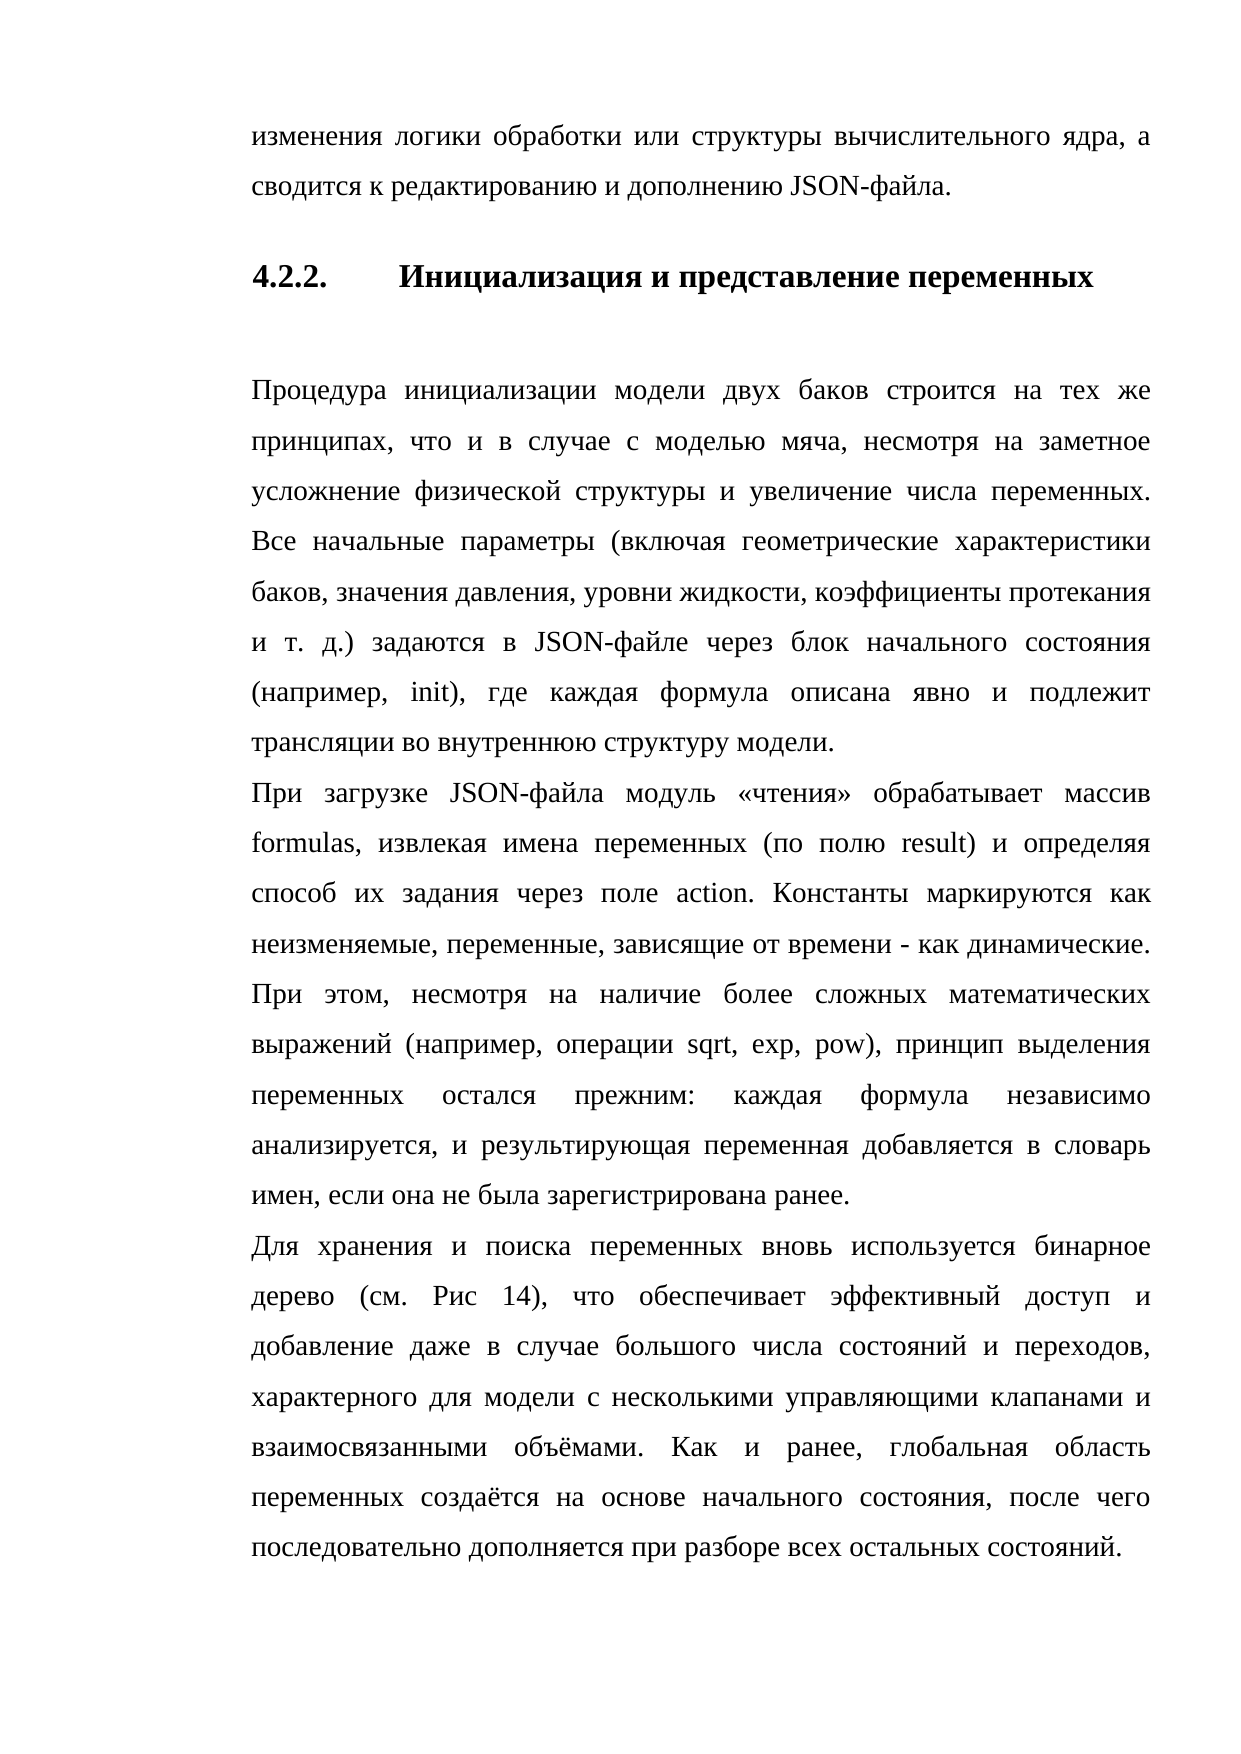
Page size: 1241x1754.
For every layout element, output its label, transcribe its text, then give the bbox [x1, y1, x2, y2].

text Процедура инициализации модели двух баков строится на тех же принципах, что и в случае с моделью мяча, несмотря на заметное усложнение физической структуры и увеличение числа переменных. Все начальные параметры (включая геометрические характеристики баков, значения давления, уровни жидкости, коэффициенты протекания и т. д.) задаются в JSON-файле через блок начального состояния (например, init), где каждая формула описана явно и подлежит трансляции во внутреннюю структуру модели. [251, 372, 1152, 758]
text При загрузке JSON-файла модуль «чтения» обрабатывает массив formulas, извлекая имена переменных (по полю result) и определяя способ их задания через поле action. Константы маркируются как неизменяемые, переменные, зависящие от времени - как динамические. При этом, несмотря на наличие более сложных математических выражений (например, операции sqrt, exp, pow), принцип выделения переменных остался прежним: каждая формула независимо анализируется, и результирующая переменная добавляется в словарь имен, если она не была зарегистрирована ранее. [251, 775, 1152, 1211]
text Для хранения и поиска переменных вновь используется бинарное дерево (см. Рис 14), что обеспечивает эффективный доступ и добавление даже в случае большого числа состояний и переходов, характерного для модели с несколькими управляющими клапанами и взаимосвязанными объёмами. Как и ранее, глобальная область переменных создаётся на основе начального состояния, после чего последовательно дополняется при разборе всех остальных состояний. [251, 1228, 1152, 1563]
subtitle Инициализация и представление переменных [252, 256, 1152, 294]
